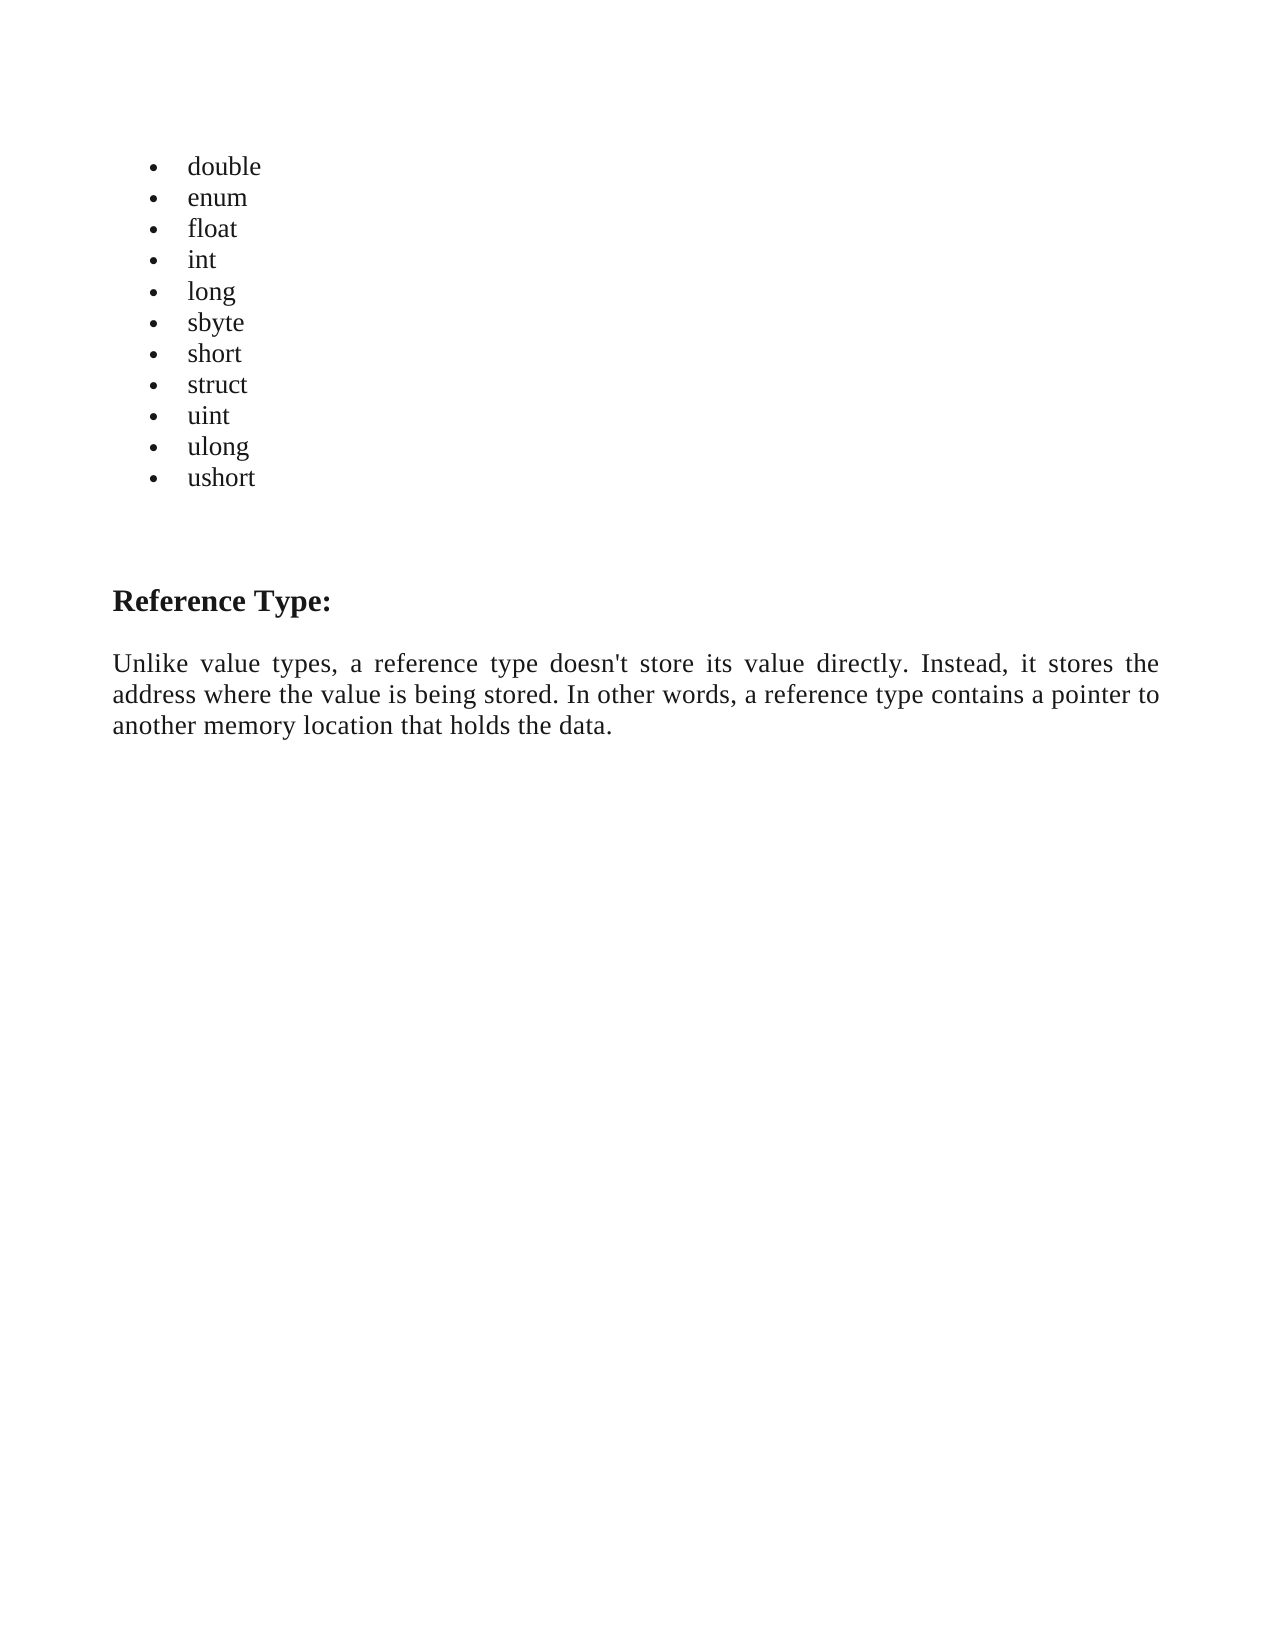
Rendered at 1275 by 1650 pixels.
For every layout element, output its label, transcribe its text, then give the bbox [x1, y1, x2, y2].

list ushort [150, 461, 1162, 493]
text Reference Type: [112, 582, 1162, 618]
list int [150, 243, 1162, 274]
list uint [150, 399, 1162, 430]
text Unlike value types, a reference type doesn't store its value directly. Instead, it stores the address where the value is being stored. In other words, a reference type contains a pointer to another memory location that holds the data. [112, 647, 1162, 741]
list enum [150, 181, 1162, 212]
list ulong [150, 430, 1162, 461]
list struct [150, 368, 1162, 399]
list sbyte [150, 306, 1162, 337]
list double [150, 150, 1162, 181]
list short [150, 337, 1162, 368]
list float [150, 212, 1162, 243]
list long [150, 274, 1162, 306]
